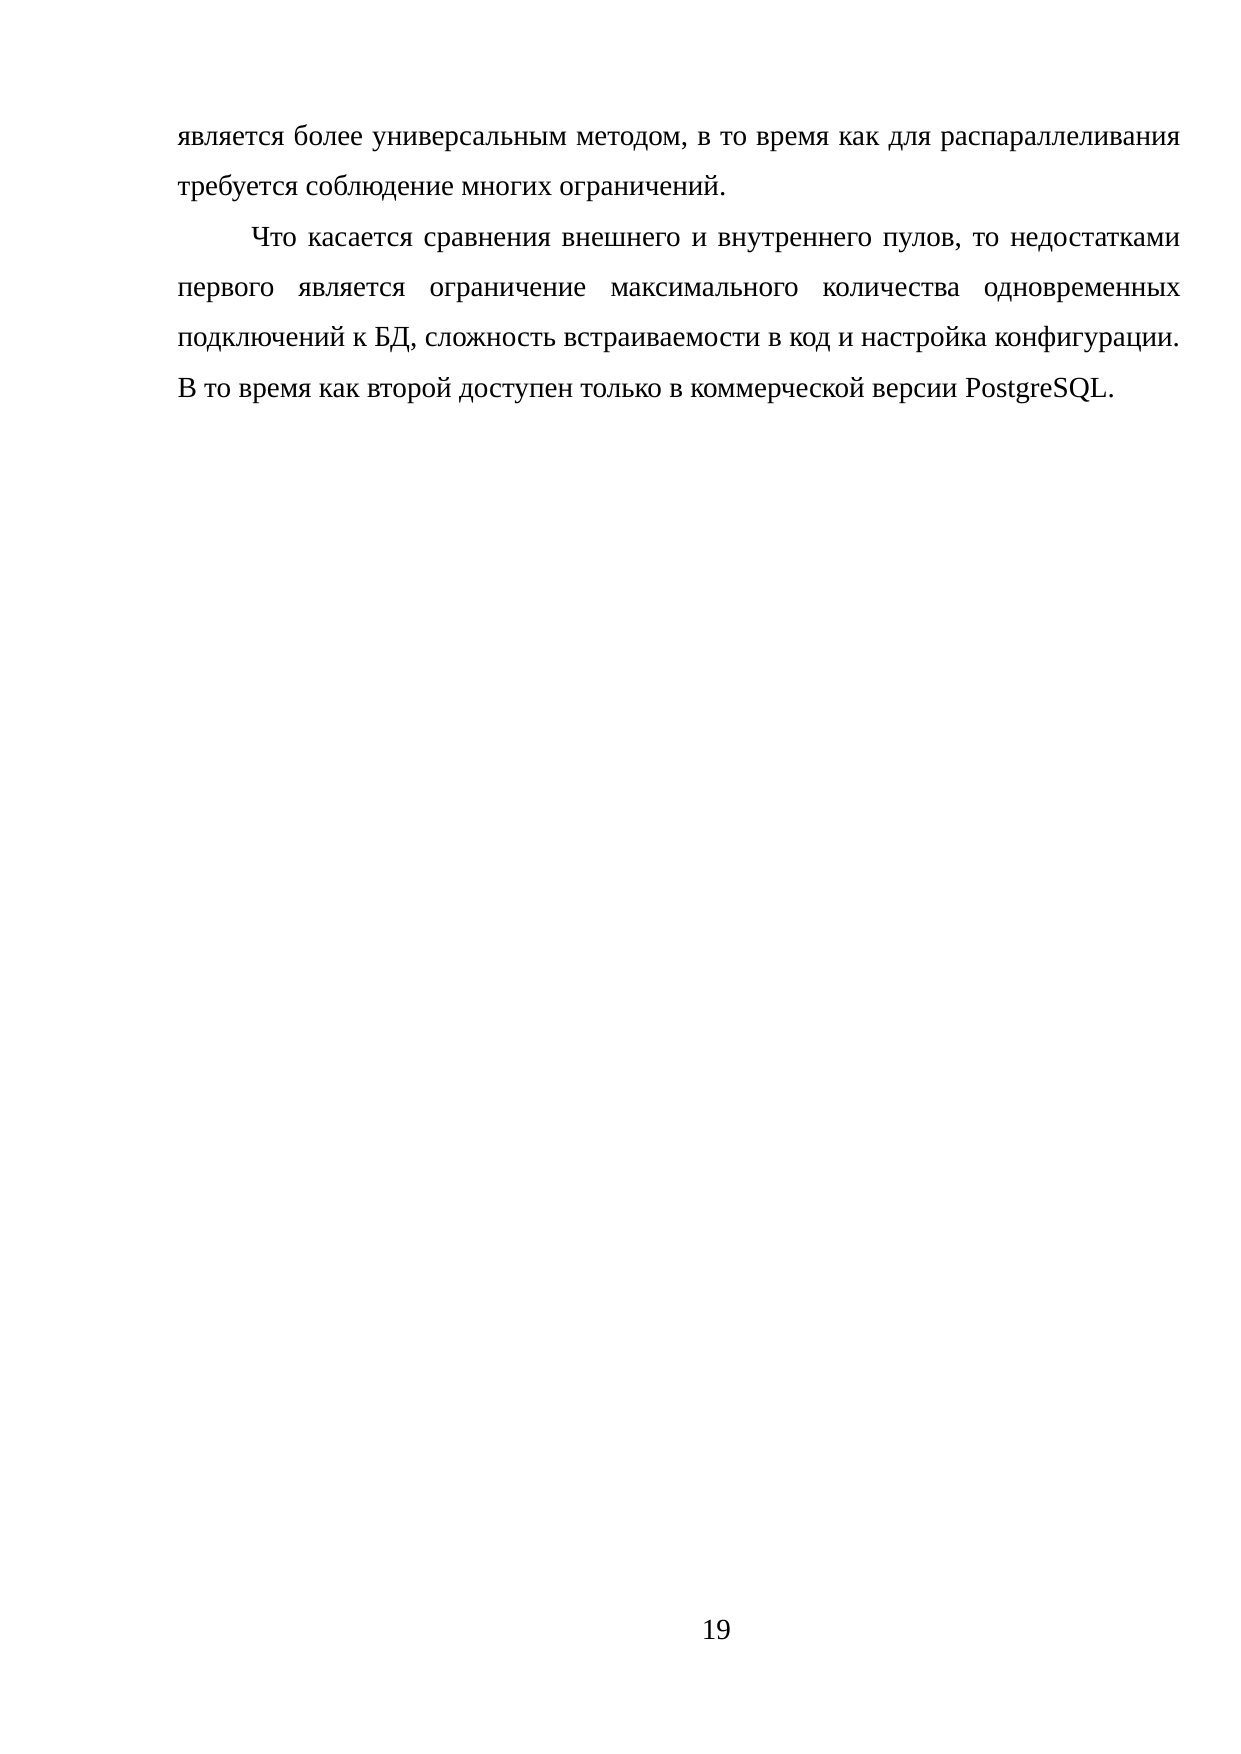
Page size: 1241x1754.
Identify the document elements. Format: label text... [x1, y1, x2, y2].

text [177, 118, 1181, 202]
text Что касается сравнения внешнего и внутреннего пулов, то недостатками первого является ограничение максимального количества одновременных подключений к БД, сложность встраиваемости в код и настройка конфигурации. В то время как второй доступен только в коммерческой версии PostgreSQL. [177, 219, 1181, 403]
